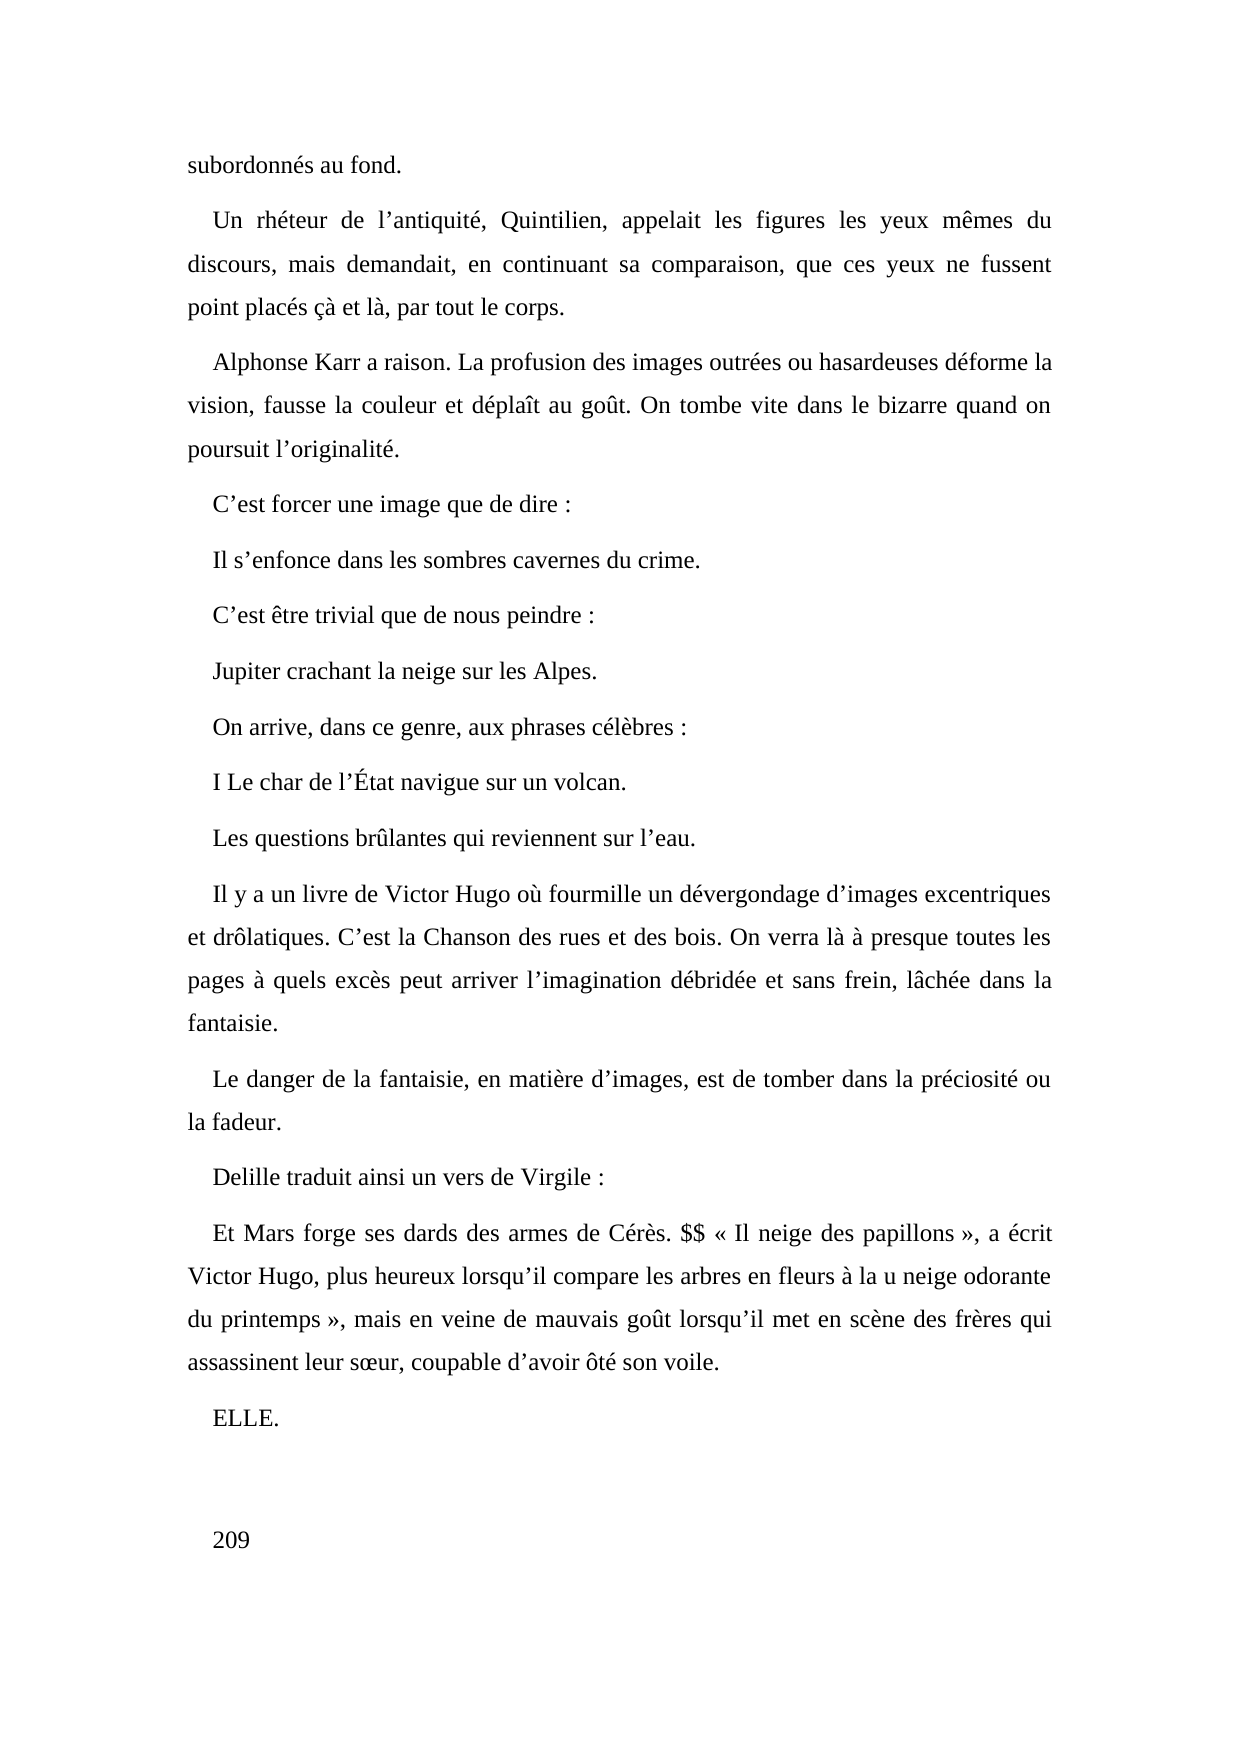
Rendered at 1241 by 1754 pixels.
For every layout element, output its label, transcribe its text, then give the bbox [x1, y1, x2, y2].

text C’est être trivial que de nous peindre : [187, 601, 1053, 629]
text Jupiter crachant la neige sur les Alpes. [187, 656, 1053, 685]
text On arrive, dans ce genre, aux phrases célèbres : [187, 712, 1053, 741]
text Il y a un livre de Victor Hugo où fourmille un dévergondage d’images excentriques et drôlatiques. C’est la Chanson des rues et des bois. On verra là à presque toutes les pages à quels excès peut arriver l’imagination débridée et sans frein, lâchée dans la fantaisie. [187, 879, 1053, 1037]
text Alphonse Karr a raison. La profusion des images outrées ou hasardeuses déforme la vision, fausse la couleur et déplaît au goût. On tombe vite dans le bizarre quand on poursuit l’originalité. [187, 347, 1053, 462]
text C’est forcer une image que de dire : [187, 489, 1053, 518]
text Le danger de la fantaisie, en matière d’images, est de tomber dans la préciosité ou la fadeur. [187, 1064, 1053, 1136]
text Un rhéteur de l’antiquité, Quintilien, appelait les figures les yeux mêmes du discours, mais demandait, en continuant sa comparaison, que ces yeux ne fussent point placés çà et là, par tout le corps. [187, 206, 1053, 321]
text I Le char de l’État navigue sur un volcan. [187, 767, 1053, 796]
text Delille traduit ainsi un vers de Virgile : [187, 1162, 1053, 1191]
text Il s’enfonce dans les sombres cavernes du crime. [187, 545, 1053, 574]
text Les questions brûlantes qui reviennent sur l’eau. [187, 823, 1053, 852]
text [187, 150, 1053, 179]
text Et Mars forge ses dards des armes de Cérès. $$ « Il neige des papillons », a écrit Victor Hugo, plus heureux lorsqu’il compare les arbres en fleurs à la u neige odorante du printemps », mais en veine de mauvais goût lorsqu’il met en scène des frères qui assassinent leur sœur, coupable d’avoir ôté son voile. [187, 1218, 1053, 1376]
text ELLE. [187, 1403, 1053, 1432]
